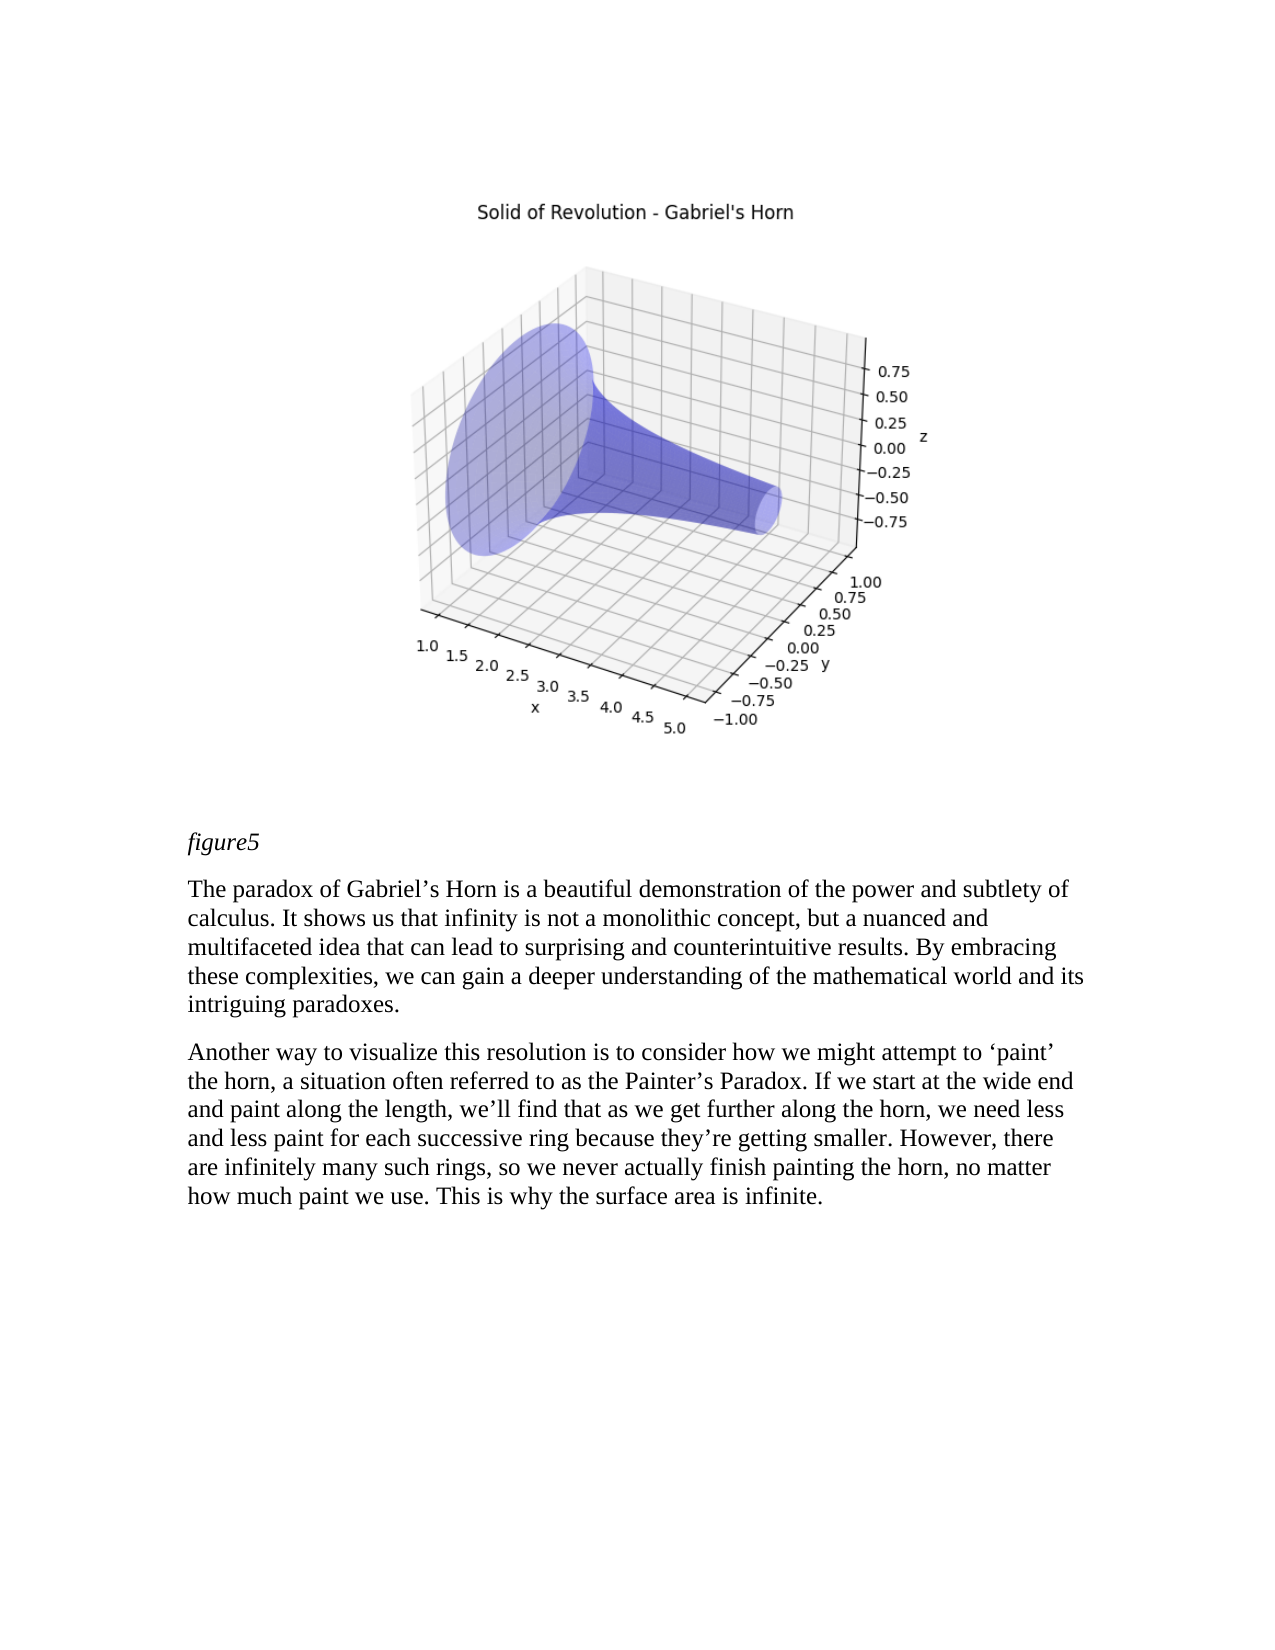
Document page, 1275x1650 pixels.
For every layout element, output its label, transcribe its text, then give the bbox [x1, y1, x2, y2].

text figure5 [187, 827, 1087, 856]
text The paradox of Gabriel’s Horn is a beautiful demonstration of the power and subtlety of calculus. It shows us that infinity is not a monolithic concept, but a nuanced and multifaceted idea that can lead to surprising and counterintuitive results. By embracing these complexities, we can gain a deeper understanding of the mathematical world and its intriguing paradoxes. [187, 874, 1087, 1018]
picture [187, 150, 1063, 807]
text Another way to visualize this resolution is to consider how we might attempt to ‘paint’ the horn, a situation often referred to as the Painter’s Paradox. If we start at the wide end and paint along the length, we’ll find that as we get further along the horn, we need less and less paint for each successive ring because they’re getting smaller. However, there are infinitely many such rings, so we never actually finish painting the horn, no matter how much paint we use. This is why the surface area is infinite. [187, 1037, 1087, 1209]
